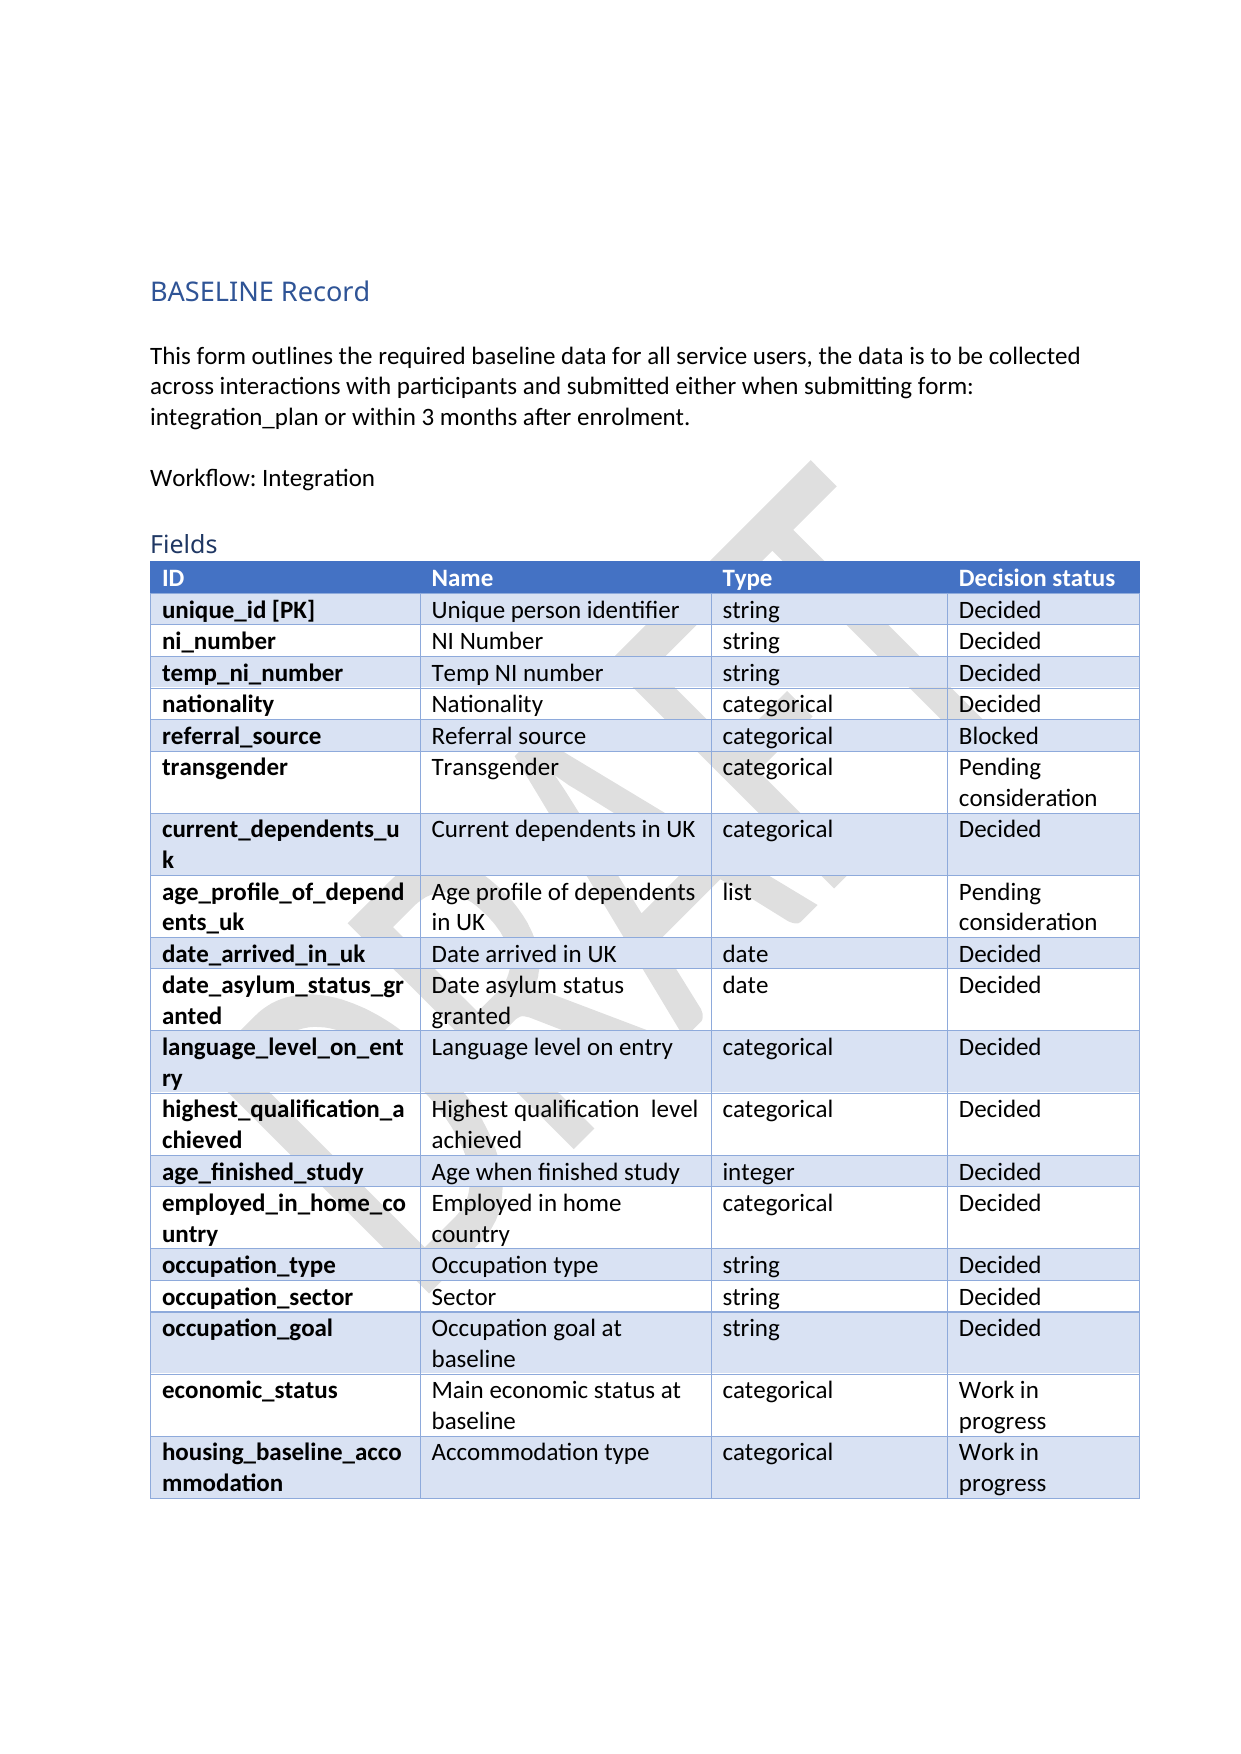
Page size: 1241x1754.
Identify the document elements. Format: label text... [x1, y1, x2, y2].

table_cell Decided [948, 1281, 1139, 1311]
table_cell Main economic status at baseline [421, 1375, 711, 1436]
table_cell Decided [948, 657, 1139, 687]
table_cell Pending consideration [948, 876, 1139, 937]
table_cell ni_number [151, 625, 420, 656]
table_cell Decided [948, 814, 1139, 875]
table_cell Decided [948, 938, 1139, 968]
table_header ID [151, 562, 420, 593]
table_cell Highest qualification level achieved [421, 1094, 711, 1154]
table_cell highest_qualification_achieved [151, 1094, 420, 1154]
text Workflow: Integration [150, 462, 1090, 492]
table_header Name [421, 562, 711, 593]
text This form outlines the required baseline data for all service users, the data is to be collected across interactions with participants and submitted either when submitting form: integration_plan or within 3 months after enrolment. [150, 340, 1090, 431]
table_cell unique_id [PK] [151, 594, 420, 624]
table_cell list [712, 876, 947, 937]
table_cell string [712, 1249, 947, 1280]
table_header Decision status [948, 562, 1139, 593]
table_cell integer [712, 1156, 947, 1186]
table_cell referral_source [151, 720, 420, 751]
table_cell date [712, 938, 947, 968]
table_cell occupation_type [151, 1249, 420, 1280]
table_cell Decided [948, 1187, 1139, 1248]
table_cell string [712, 1313, 947, 1373]
table_cell Date asylum status granted [421, 969, 711, 1030]
table_cell transgender [151, 752, 420, 813]
table_cell occupation_sector [151, 1281, 420, 1311]
table_cell string [712, 657, 947, 687]
table_cell occupation_goal [151, 1313, 420, 1373]
subtitle Fields [150, 527, 1090, 561]
table_cell Date arrived in UK [421, 938, 711, 968]
table_cell Decided [948, 969, 1139, 1030]
table_cell categorical [712, 720, 947, 751]
table_cell categorical [712, 1437, 947, 1498]
table_cell Work in progress [948, 1437, 1139, 1498]
table_cell NI Number [421, 625, 711, 656]
table_cell string [712, 1281, 947, 1311]
table_cell categorical [712, 1375, 947, 1436]
table_cell Unique person identifier [421, 594, 711, 624]
table_cell Pending consideration [948, 752, 1139, 813]
table_cell Work in progress [948, 1375, 1139, 1436]
table_cell Referral source [421, 720, 711, 751]
subtitle BASELINE Record [150, 272, 1090, 309]
table_cell categorical [712, 689, 947, 719]
table_cell string [712, 594, 947, 624]
table_cell Age when finished study [421, 1156, 711, 1186]
table_cell Blocked [948, 720, 1139, 751]
table_cell Decided [948, 1249, 1139, 1280]
table_header Type [712, 562, 947, 593]
table_cell date_asylum_status_granted [151, 969, 420, 1030]
table_cell housing_baseline_accommodation [151, 1437, 420, 1498]
table_cell Occupation type [421, 1249, 711, 1280]
table_cell Decided [948, 1094, 1139, 1154]
table_cell string [712, 625, 947, 656]
table_cell Decided [948, 594, 1139, 624]
table_cell Temp NI number [421, 657, 711, 687]
table_cell Decided [948, 1031, 1139, 1092]
table_cell language_level_on_entry [151, 1031, 420, 1092]
table_cell categorical [712, 814, 947, 875]
table_cell date [712, 969, 947, 1030]
table_cell Employed in home country [421, 1187, 711, 1248]
table_cell current_dependents_uk [151, 814, 420, 875]
table_cell Age profile of dependents in UK [421, 876, 711, 937]
table_cell Decided [948, 1156, 1139, 1186]
table_cell economic_status [151, 1375, 420, 1436]
table_cell temp_ni_number [151, 657, 420, 687]
table_cell Current dependents in UK [421, 814, 711, 875]
table_cell age_profile_of_dependents_uk [151, 876, 420, 937]
table_cell Sector [421, 1281, 711, 1311]
table_cell categorical [712, 1094, 947, 1154]
table_cell employed_in_home_country [151, 1187, 420, 1248]
table_cell categorical [712, 1187, 947, 1248]
table_cell Accommodation type [421, 1437, 711, 1498]
table_cell Language level on entry [421, 1031, 711, 1092]
table_cell categorical [712, 1031, 947, 1092]
table_cell age_finished_study [151, 1156, 420, 1186]
table_cell nationality [151, 689, 420, 719]
table_cell Transgender [421, 752, 711, 813]
table_cell Decided [948, 689, 1139, 719]
table_cell Decided [948, 1313, 1139, 1373]
table_cell Decided [948, 625, 1139, 656]
table_cell Occupation goal at baseline [421, 1313, 711, 1373]
table_cell date_arrived_in_uk [151, 938, 420, 968]
table_cell categorical [712, 752, 947, 813]
table_cell Nationality [421, 689, 711, 719]
